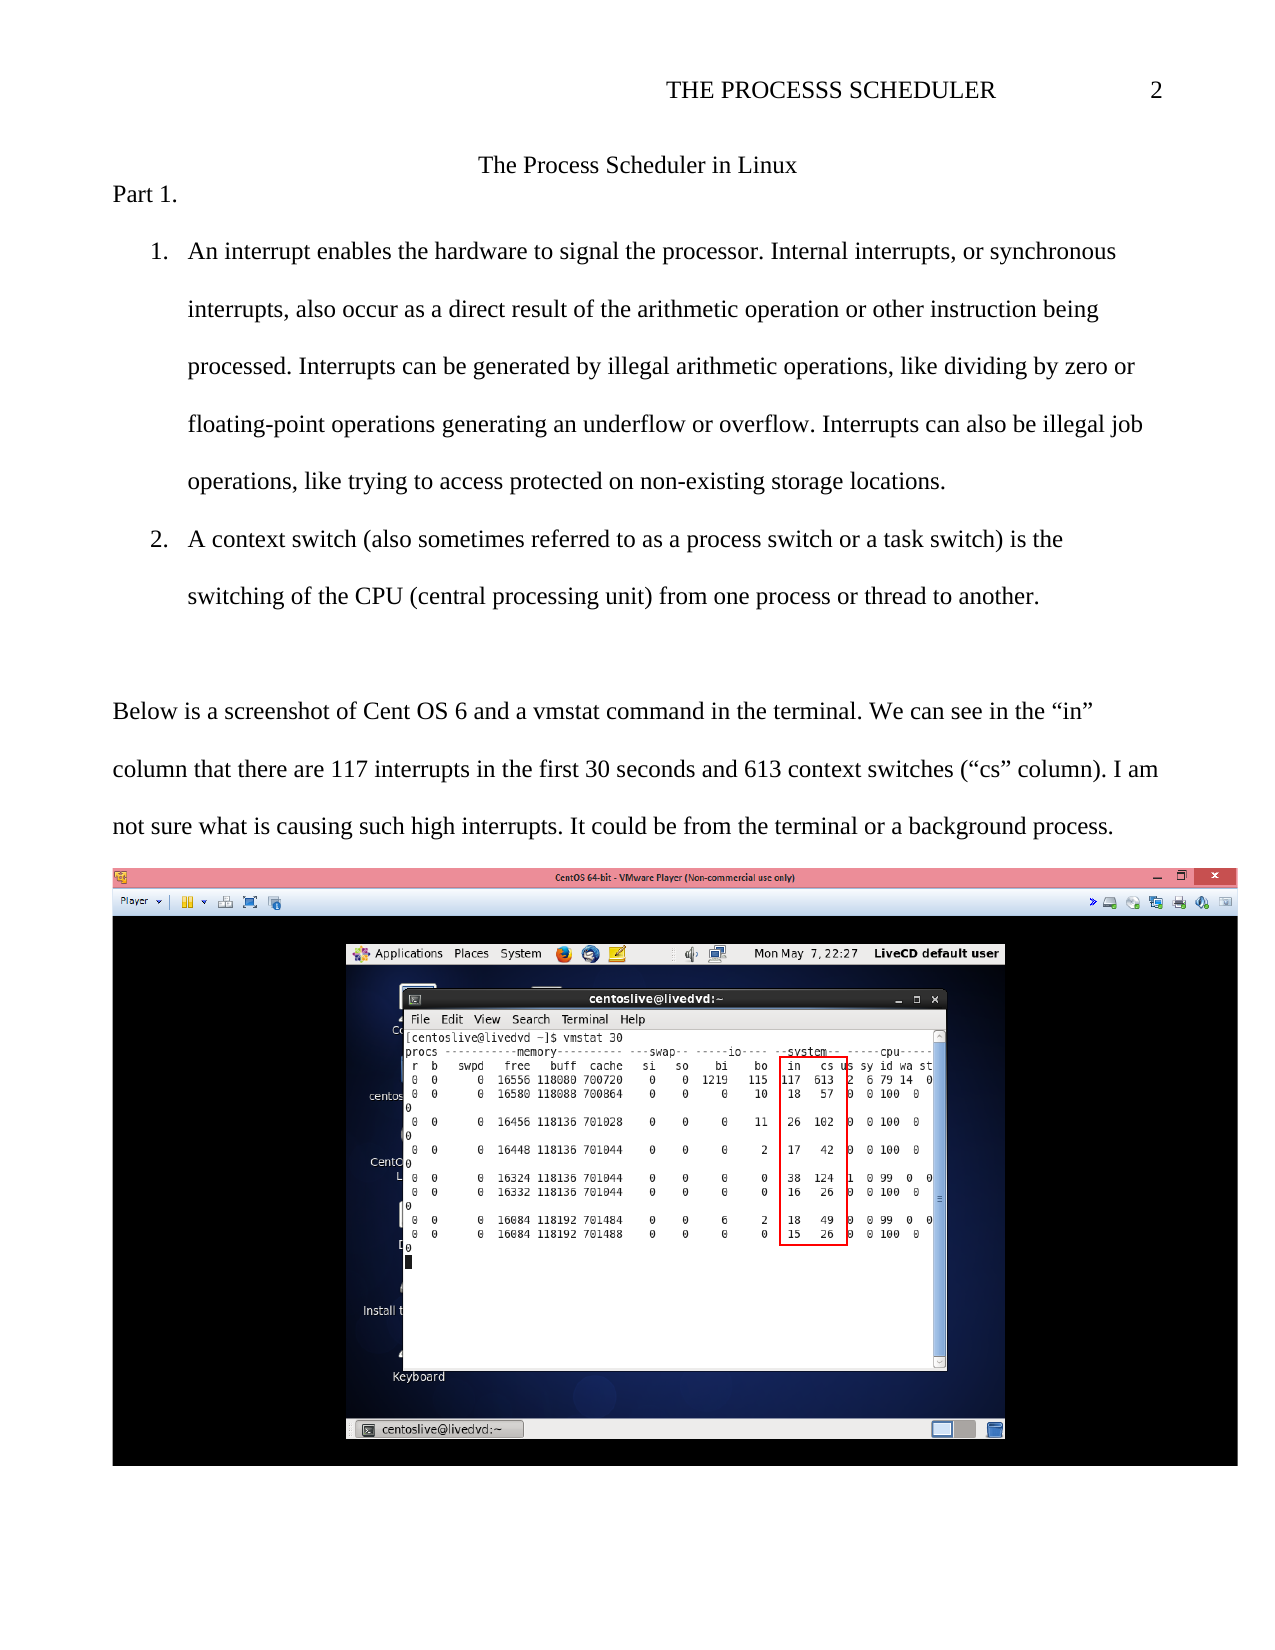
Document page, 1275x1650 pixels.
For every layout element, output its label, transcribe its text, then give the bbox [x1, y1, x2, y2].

text Below is a screenshot of Cent OS 6 and a vmstat command in the terminal. We can see in the “in” column that there are 117 interrupts in the first 30 seconds and 613 context switches (“cs” column). I am not sure what is causing such high interrupts. It could be from the terminal or a background process. [112, 696, 1162, 840]
text The Process Scheduler in Linux [112, 150, 1162, 179]
list A context switch (also sometimes referred to as a process switch or a task switch) is the switching of the CPU (central processing unit) from one process or thread to another. [150, 524, 1162, 610]
text Part 1. [112, 179, 1162, 207]
list An interrupt enables the hardware to signal the processor. Internal interrupts, or synchronous interrupts, also occur as a direct result of the arithmetic operation or other instruction being processed. Interrupts can be generated by illegal arithmetic operations, like dividing by zero or floating-point operations generating an underflow or overflow. Interrupts can also be illegal job operations, like trying to access protected on non-existing storage locations. [150, 236, 1162, 495]
picture [112, 868, 1238, 1466]
